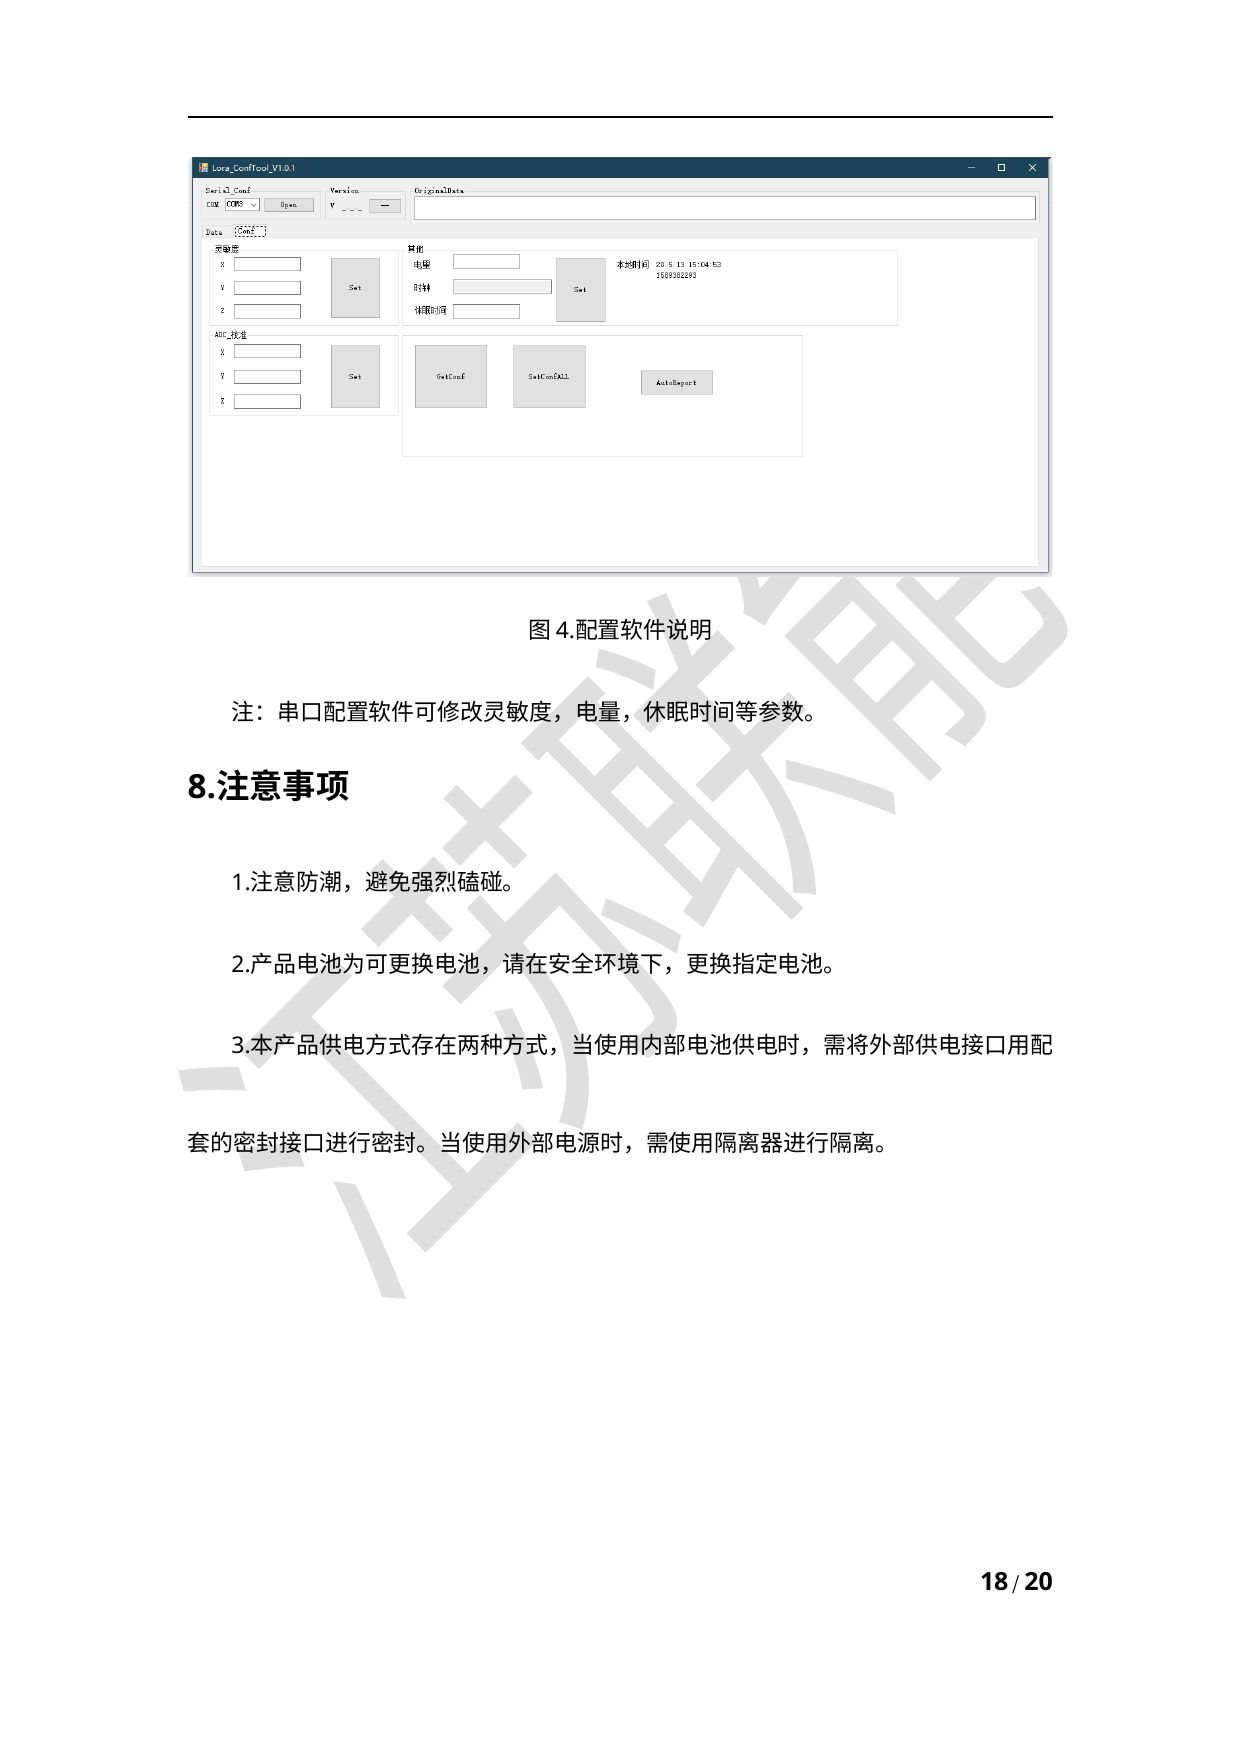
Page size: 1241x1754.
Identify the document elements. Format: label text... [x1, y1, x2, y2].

text 2.产品电池为可更换电池，请在安全环境下，更换指定电池。 [187, 930, 1053, 995]
text 图4.配置软件说明 [187, 596, 1053, 661]
text 1.注意防潮，避免强烈磕碰。 [187, 848, 1053, 913]
picture [187, 157, 1053, 577]
text 3.本产品供电方式存在两种方式，当使用内部电池供电时，需将外部供电接口用配套的密封接口进行密封。当使用外部电源时，需使用隔离器进行隔离。 [187, 1012, 1053, 1174]
subtitle 8.注意事项 [187, 759, 1053, 808]
text 注：串口配置软件可修改灵敏度，电量，休眠时间等参数。 [187, 678, 1053, 743]
